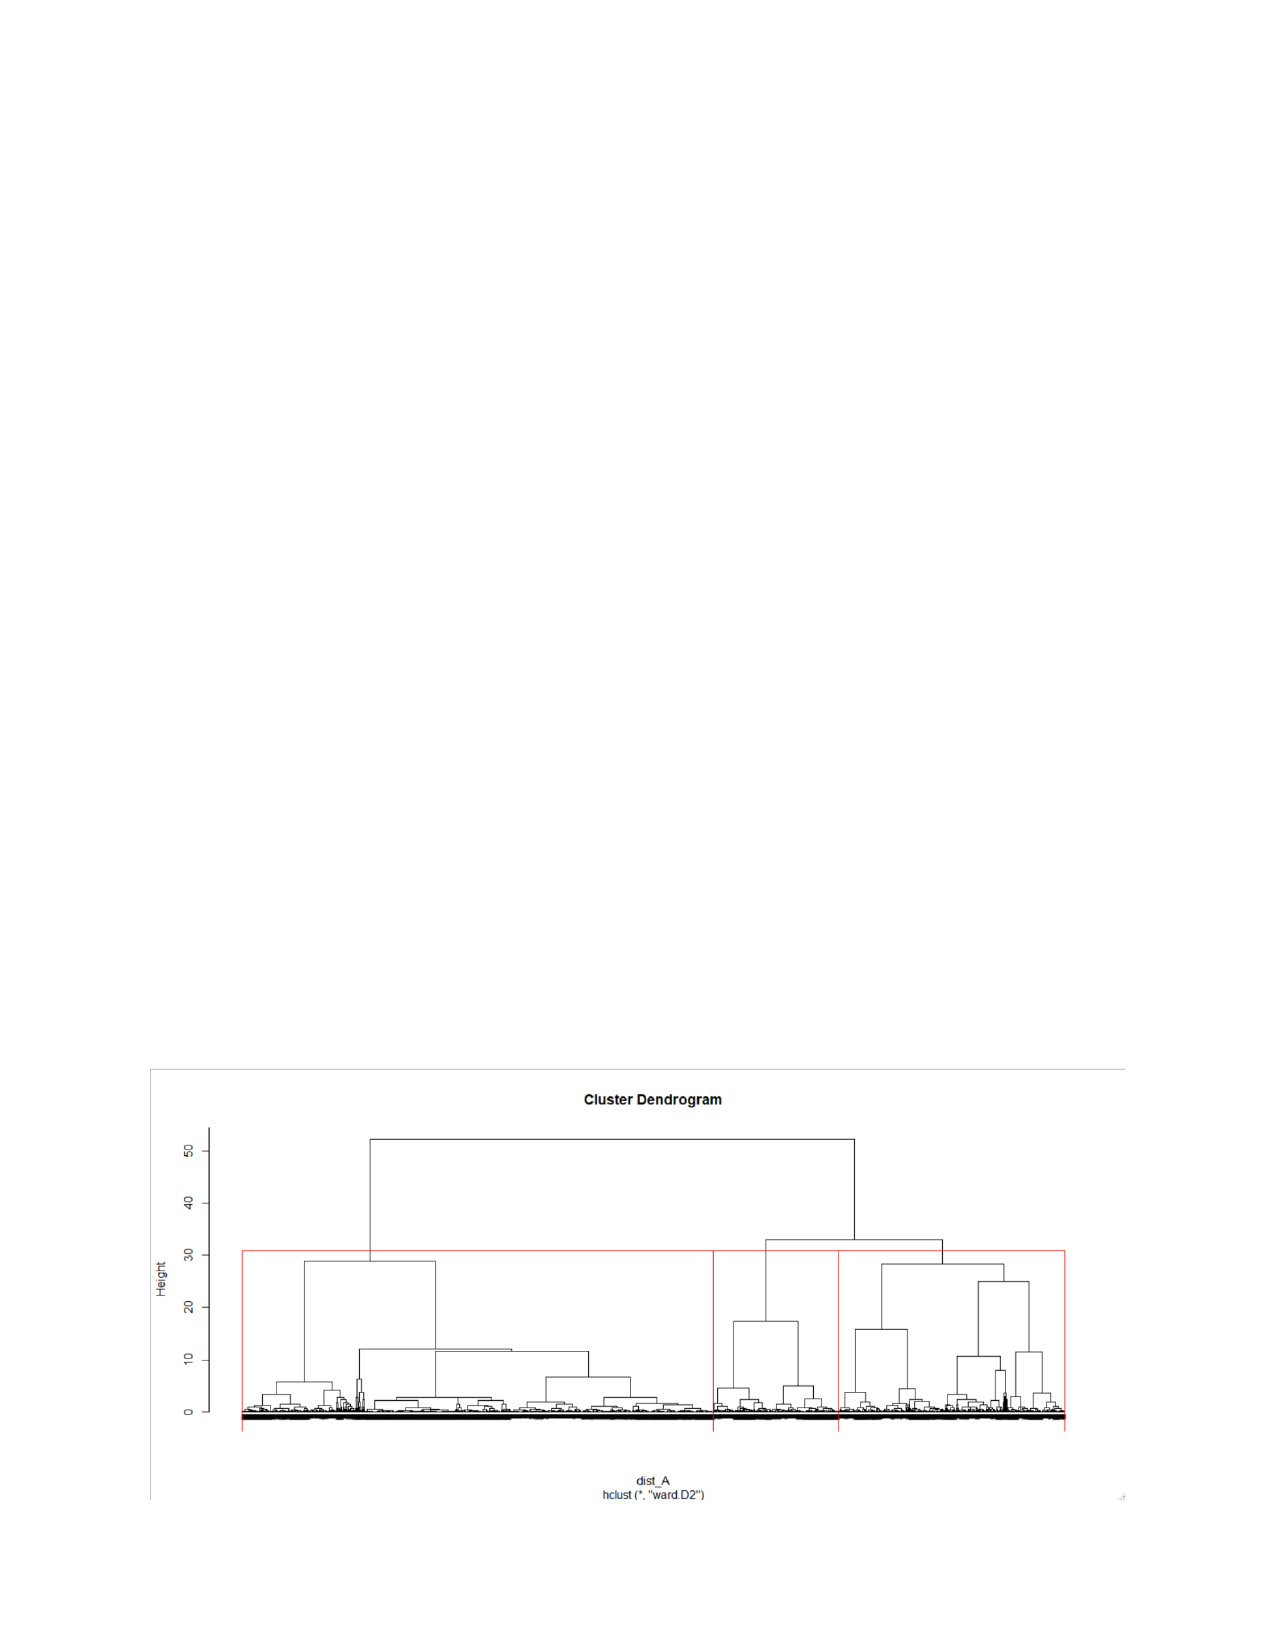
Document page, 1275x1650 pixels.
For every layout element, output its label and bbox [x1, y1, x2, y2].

picture [150, 1068, 1125, 1500]
